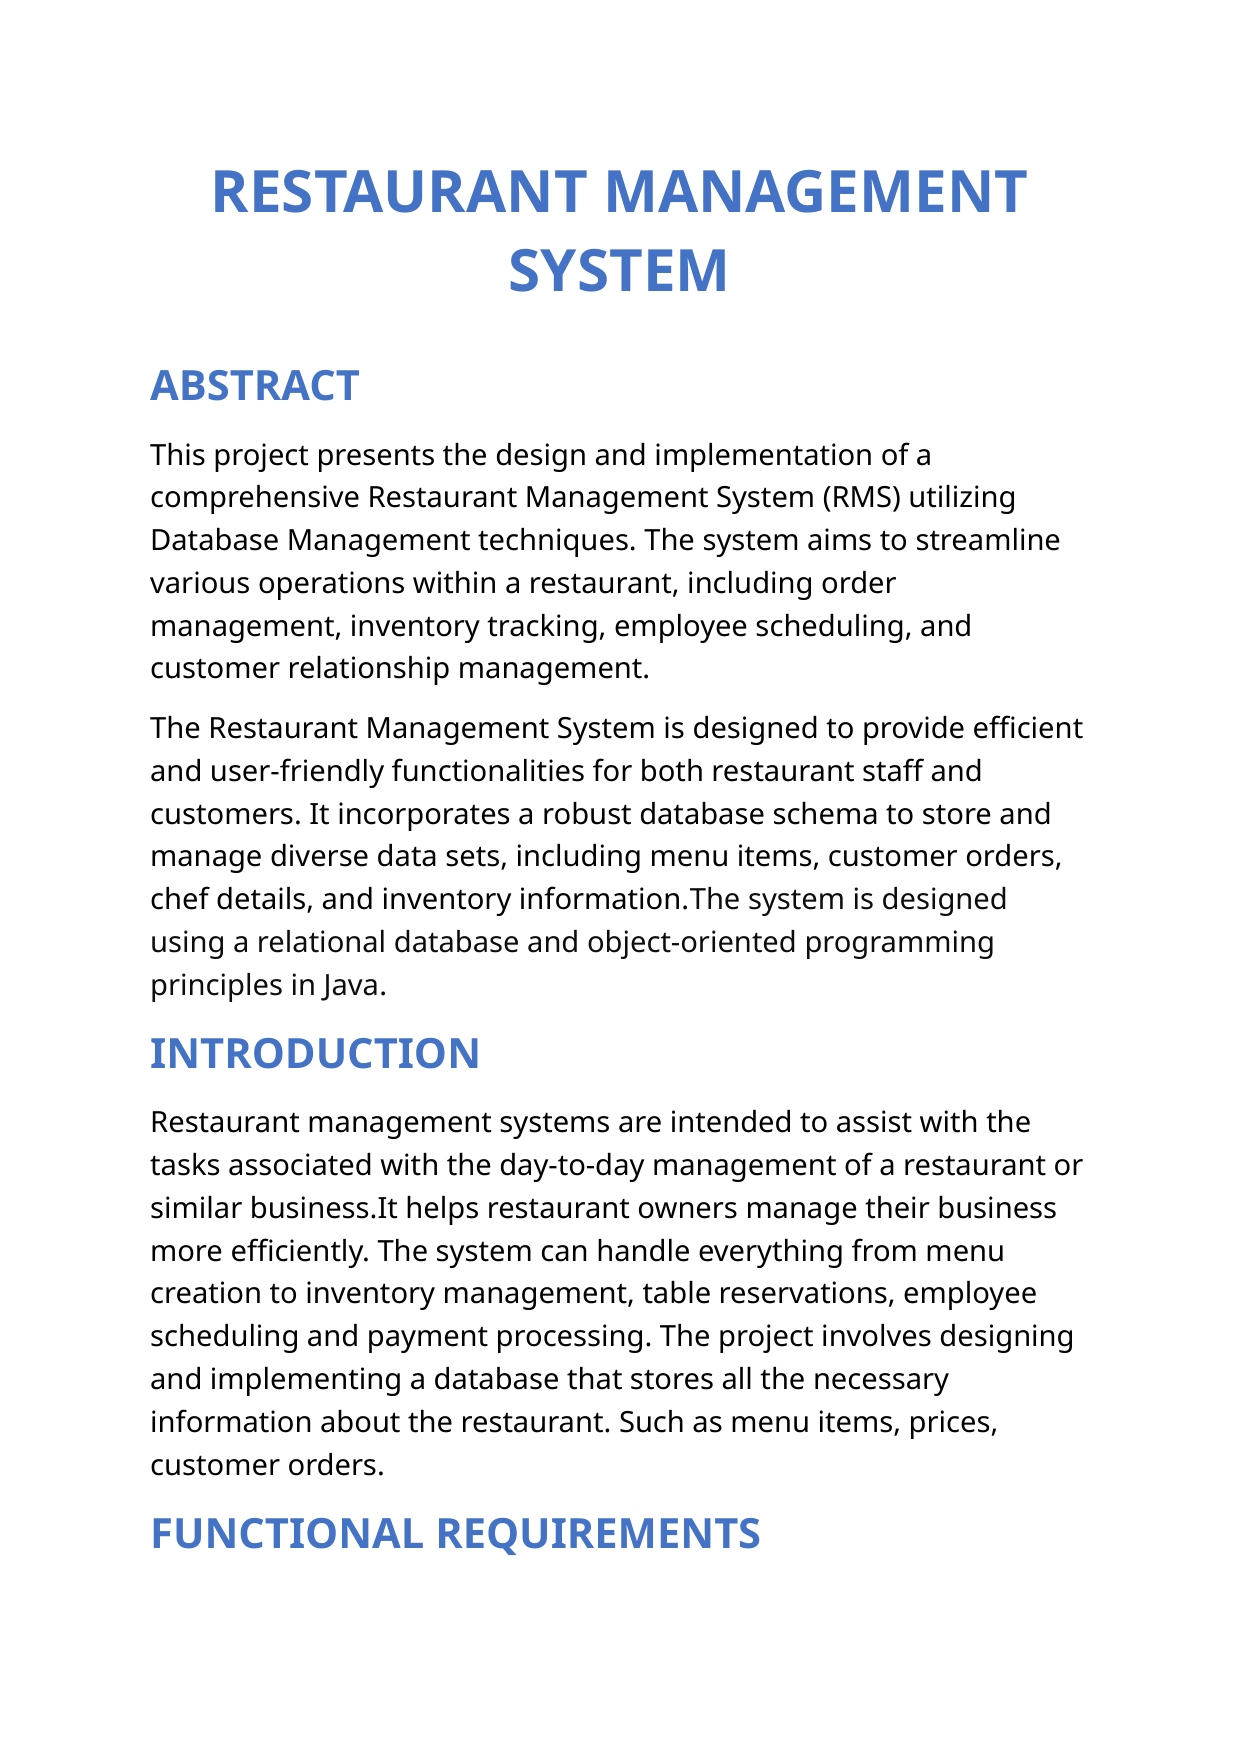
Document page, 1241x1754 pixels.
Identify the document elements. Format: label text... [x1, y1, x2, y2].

text This project presents the design and implementation of a comprehensive Restaurant Management System (RMS) utilizing Database Management techniques. The system aims to streamline various operations within a restaurant, including order management, inventory tracking, employee scheduling, and customer relationship management. [150, 434, 1090, 687]
text FUNCTIONAL REQUIREMENTS [150, 1503, 1090, 1560]
text ABSTRACT [150, 356, 1090, 413]
text INTRODUCTION [150, 1024, 1090, 1080]
text Restaurant management systems are intended to assist with the tasks associated with the day-to-day management of a restaurant or similar business.It helps restaurant owners manage their business more efficiently. The system can handle everything from menu creation to inventory management, table reservations, employee scheduling and payment processing. The project involves designing and implementing a database that stores all the necessary information about the restaurant. Such as menu items, prices, customer orders. [150, 1102, 1090, 1484]
table_header RESTAURANT MANAGEMENT SYSTEM [150, 150, 1089, 309]
text The Restaurant Management System is designed to provide efficient and user-friendly functionalities for both restaurant staff and customers. It incorporates a robust database schema to store and manage diverse data sets, including menu items, customer orders, chef details, and inventory information.The system is designed using a relational database and object-oriented programming principles in Java. [150, 707, 1090, 1004]
